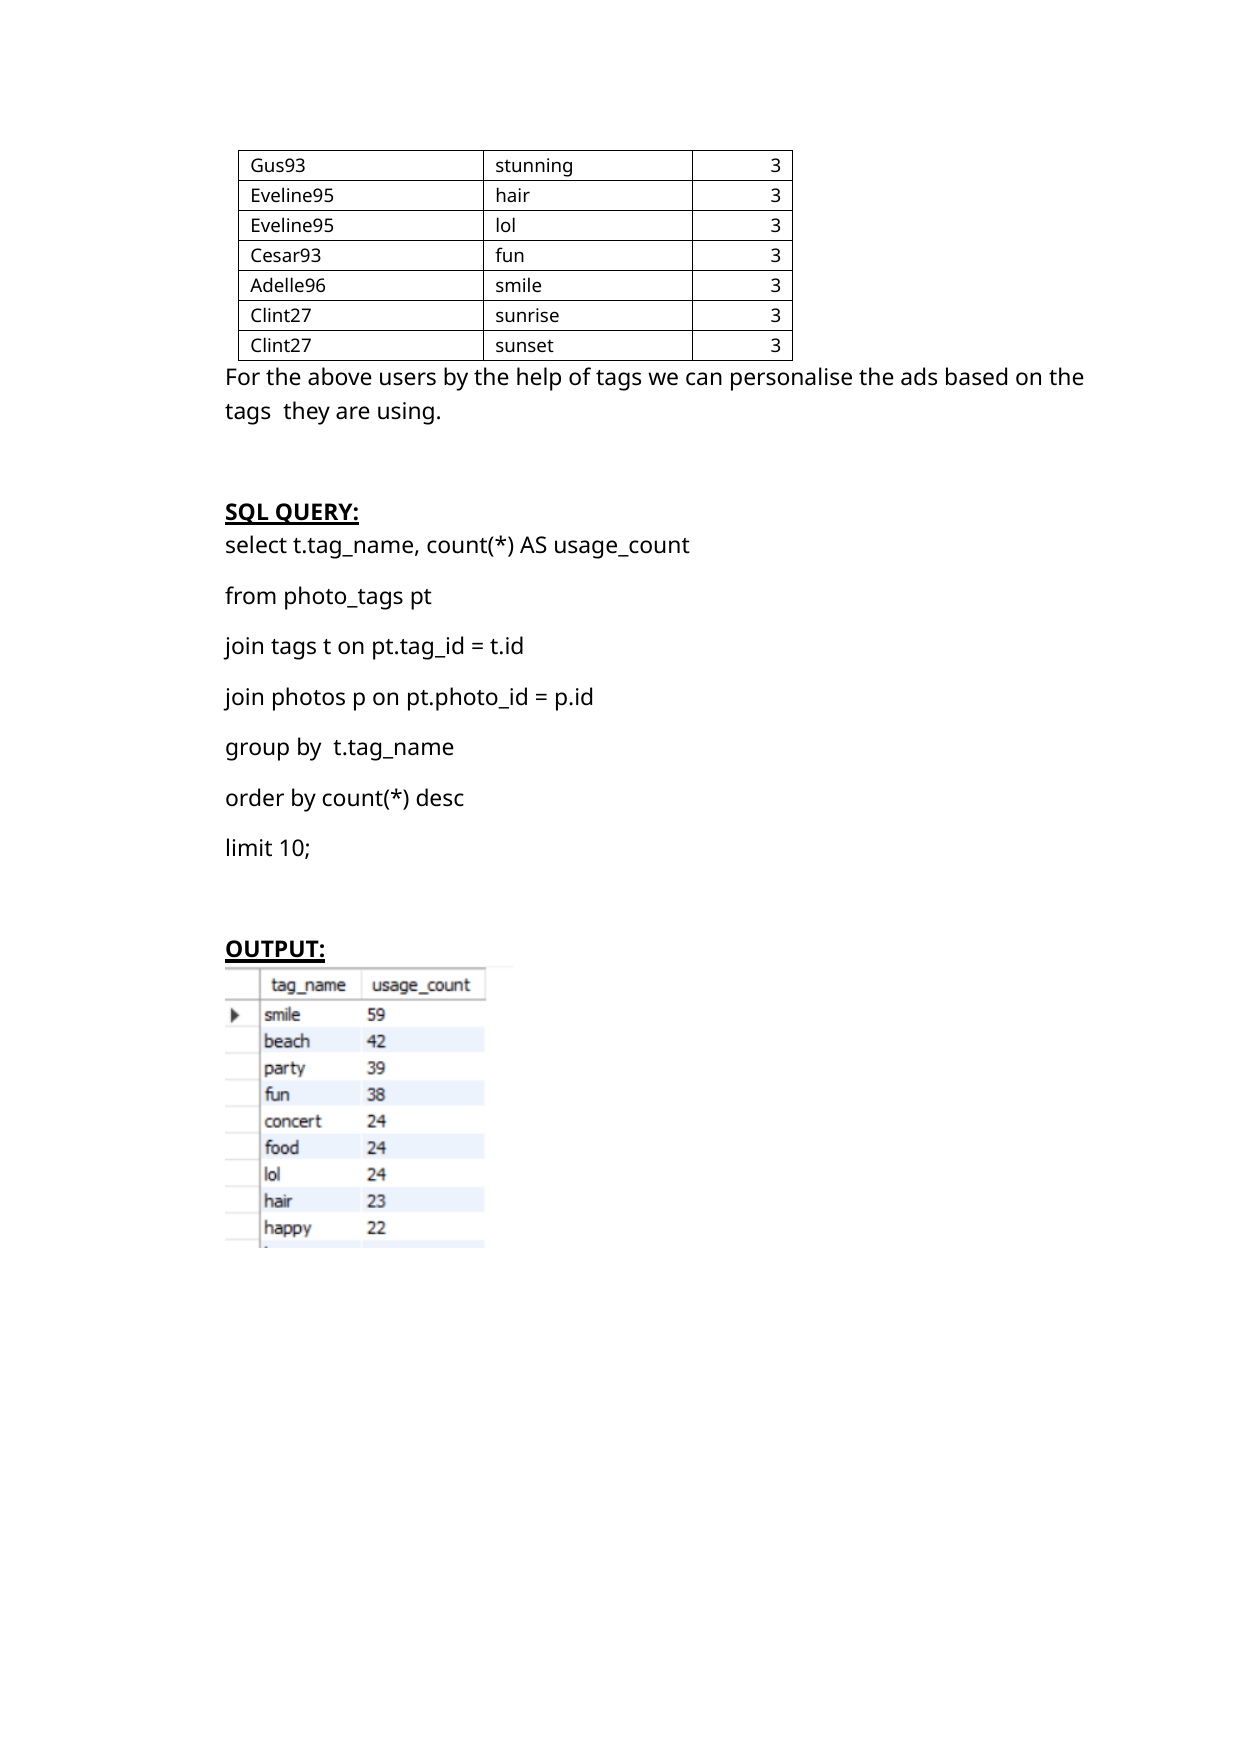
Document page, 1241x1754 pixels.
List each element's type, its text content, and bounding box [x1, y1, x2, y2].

text limit 10; [225, 832, 1090, 863]
text group by t.tag_name [225, 731, 1090, 762]
table_cell stunning [484, 151, 692, 180]
table_cell 3 [693, 181, 792, 210]
table_cell Cesar93 [239, 241, 483, 270]
text join photos p on pt.photo_id = p.id [225, 681, 1090, 712]
table_cell 3 [693, 151, 792, 180]
table_cell hair [484, 181, 692, 210]
table_cell Clint27 [239, 301, 483, 330]
table_cell fun [484, 241, 692, 270]
table_cell 3 [693, 211, 792, 240]
table_cell lol [484, 211, 692, 240]
text SQL QUERY: select t.tag_name, count(*) AS usage_count [225, 496, 1090, 561]
table_cell 3 [693, 271, 792, 300]
table_cell Clint27 [239, 331, 483, 360]
table_cell sunset [484, 331, 692, 360]
table_cell 3 [693, 331, 792, 360]
table_cell smile [484, 271, 692, 300]
text order by count(*) desc [225, 781, 1090, 813]
picture [225, 966, 514, 1248]
table_cell Adelle96 [239, 271, 483, 300]
text from photo_tags pt [225, 580, 1090, 611]
text join tags t on pt.tag_id = t.id [225, 630, 1090, 661]
text For the above users by the help of tags we can personalise the ads based on the tags they are using. [225, 361, 1090, 426]
table_cell 3 [693, 301, 792, 330]
table_cell 3 [693, 241, 792, 270]
table_cell sunrise [484, 301, 692, 330]
table_cell Gus93 [239, 151, 483, 180]
table_cell Eveline95 [239, 181, 483, 210]
table_cell Eveline95 [239, 211, 483, 240]
